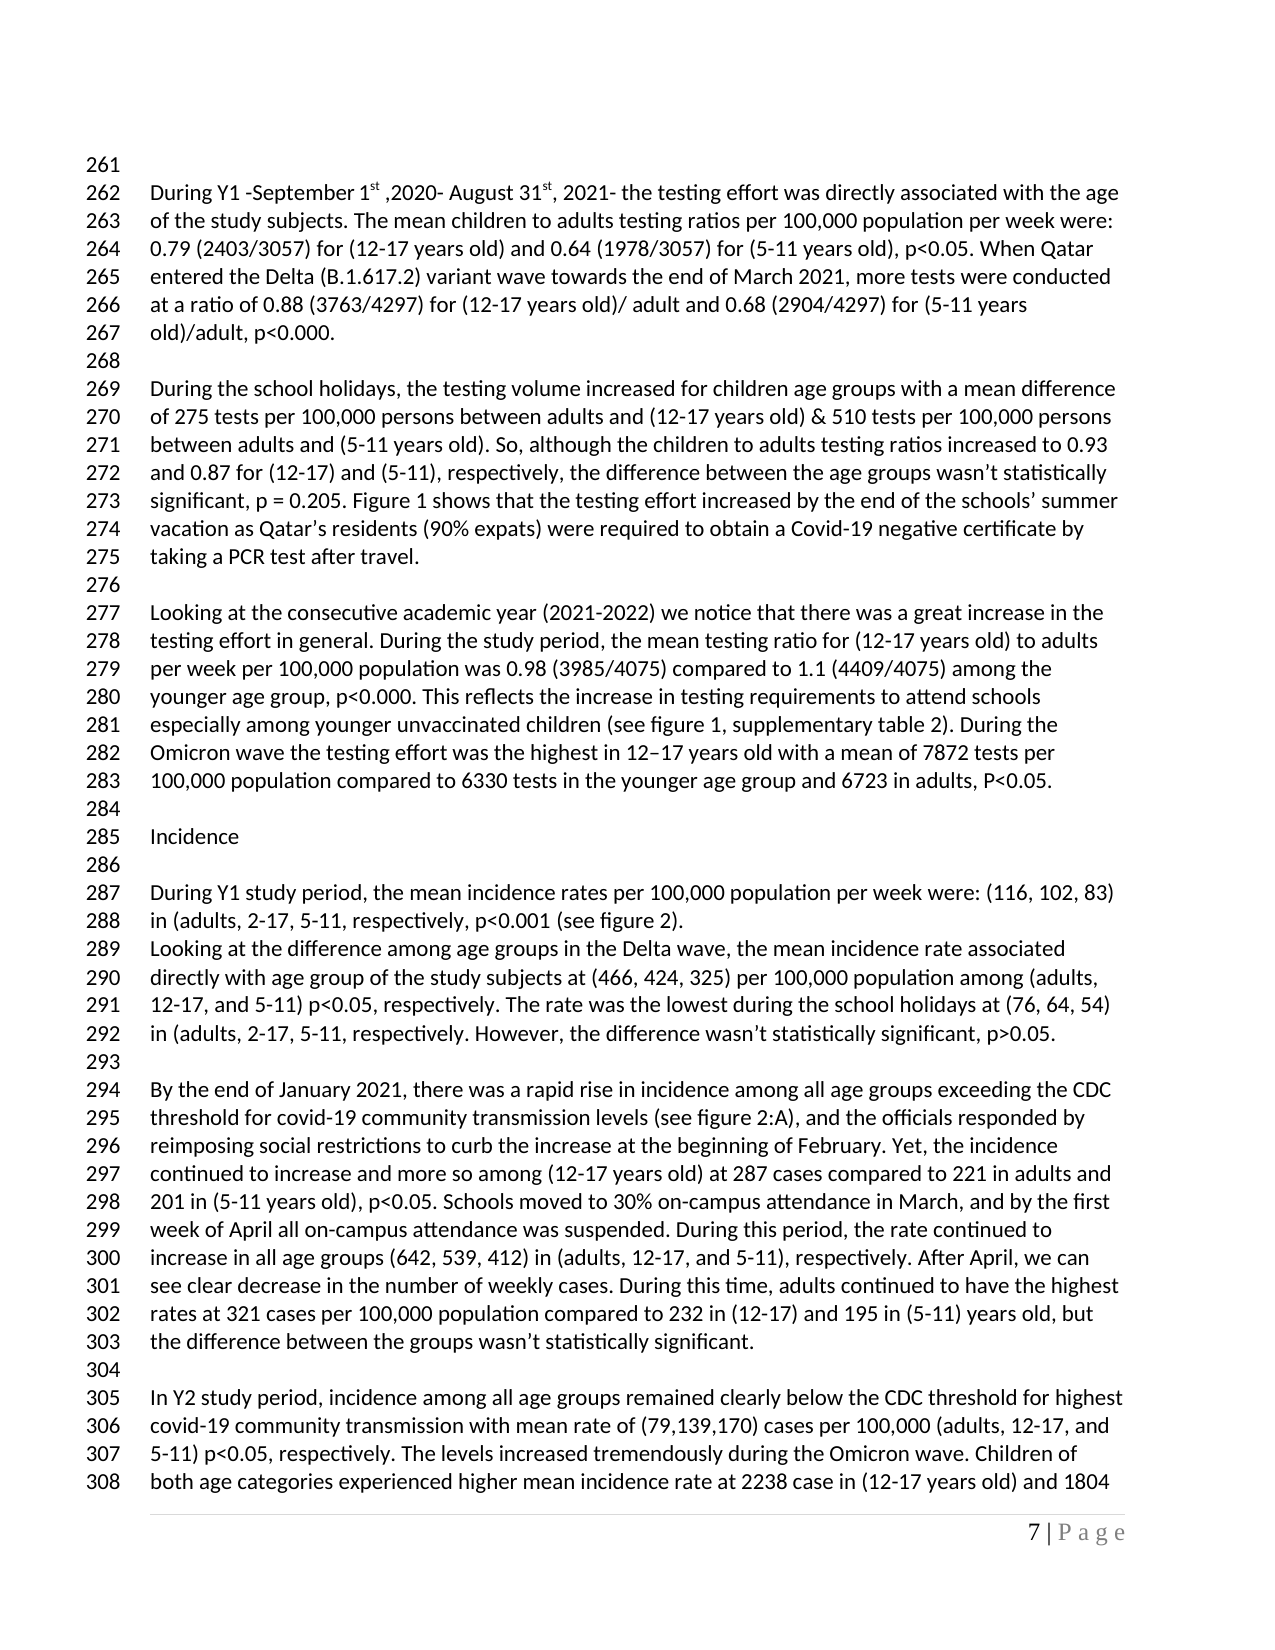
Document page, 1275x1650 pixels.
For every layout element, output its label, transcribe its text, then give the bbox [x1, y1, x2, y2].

text During Y1 study period, the mean incidence rates per 100,000 population per week were: (116, 102, 83) in (adults, 2-17, 5-11, respectively, p<0.001 (see figure 2). [150, 878, 1125, 934]
text Incidence [150, 822, 1125, 851]
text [150, 1383, 1125, 1495]
text By the end of January 2021, there was a rapid rise in incidence among all age groups exceeding the CDC threshold for covid-19 community transmission levels (see figure 2:A), and the officials responded by reimposing social restrictions to curb the increase at the beginning of February. Yet, the incidence continued to increase and more so among (12-17 years old) at 287 cases compared to 221 in adults and 201 in (5-11 years old), p<0.05. Schools moved to 30% on-campus attendance in March, and by the first week of April all on-campus attendance was suspended. During this period, the rate continued to increase in all age groups (642, 539, 412) in (adults, 12-17, and 5-11), respectively. After April, we can see clear decrease in the number of weekly cases. During this time, adults continued to have the highest rates at 321 cases per 100,000 population compared to 232 in (12-17) and 195 in (5-11) years old, but the difference between the groups wasn’t statistically significant. [150, 1075, 1125, 1355]
text Looking at the difference among age groups in the Delta wave, the mean incidence rate associated directly with age group of the study subjects at (466, 424, 325) per 100,000 population among (adults, 12-17, and 5-11) p<0.05, respectively. The rate was the lowest during the school holidays at (76, 64, 54) in (adults, 2-17, 5-11, respectively. However, the difference wasn’t statistically significant, p>0.05. [150, 934, 1125, 1047]
text Looking at the consecutive academic year (2021-2022) we notice that there was a great increase in the testing effort in general. During the study period, the mean testing ratio for (12-17 years old) to adults per week per 100,000 population was 0.98 (3985/4075) compared to 1.1 (4409/4075) among the younger age group, p<0.000. This reflects the increase in testing requirements to attend schools especially among younger unvaccinated children (see figure 1, supplementary table 2). During the Omicron wave the testing effort was the highest in 12–17 years old with a mean of 7872 tests per 100,000 population compared to 6330 tests in the younger age group and 6723 in adults, P<0.05. [150, 598, 1125, 794]
text During Y1 -September 1st ,2020- August 31st, 2021- the testing effort was directly associated with the age of the study subjects. The mean children to adults testing ratios per 100,000 population per week were: 0.79 (2403/3057) for (12-17 years old) and 0.64 (1978/3057) for (5-11 years old), p<0.05. When Qatar entered the Delta (B.1.617.2) variant wave towards the end of March 2021, more tests were conducted at a ratio of 0.88 (3763/4297) for (12-17 years old)/ adult and 0.68 (2904/4297) for (5-11 years old)/adult, p<0.000. [150, 178, 1125, 346]
text During the school holidays, the testing volume increased for children age groups with a mean difference of 275 tests per 100,000 persons between adults and (12-17 years old) & 510 tests per 100,000 persons between adults and (5-11 years old). So, although the children to adults testing ratios increased to 0.93 and 0.87 for (12-17) and (5-11), respectively, the difference between the age groups wasn’t statistically significant, p = 0.205. Figure 1 shows that the testing effort increased by the end of the schools’ summer vacation as Qatar’s residents (90% expats) were required to obtain a Covid-19 negative certificate by taking a PCR test after travel. [150, 374, 1125, 570]
